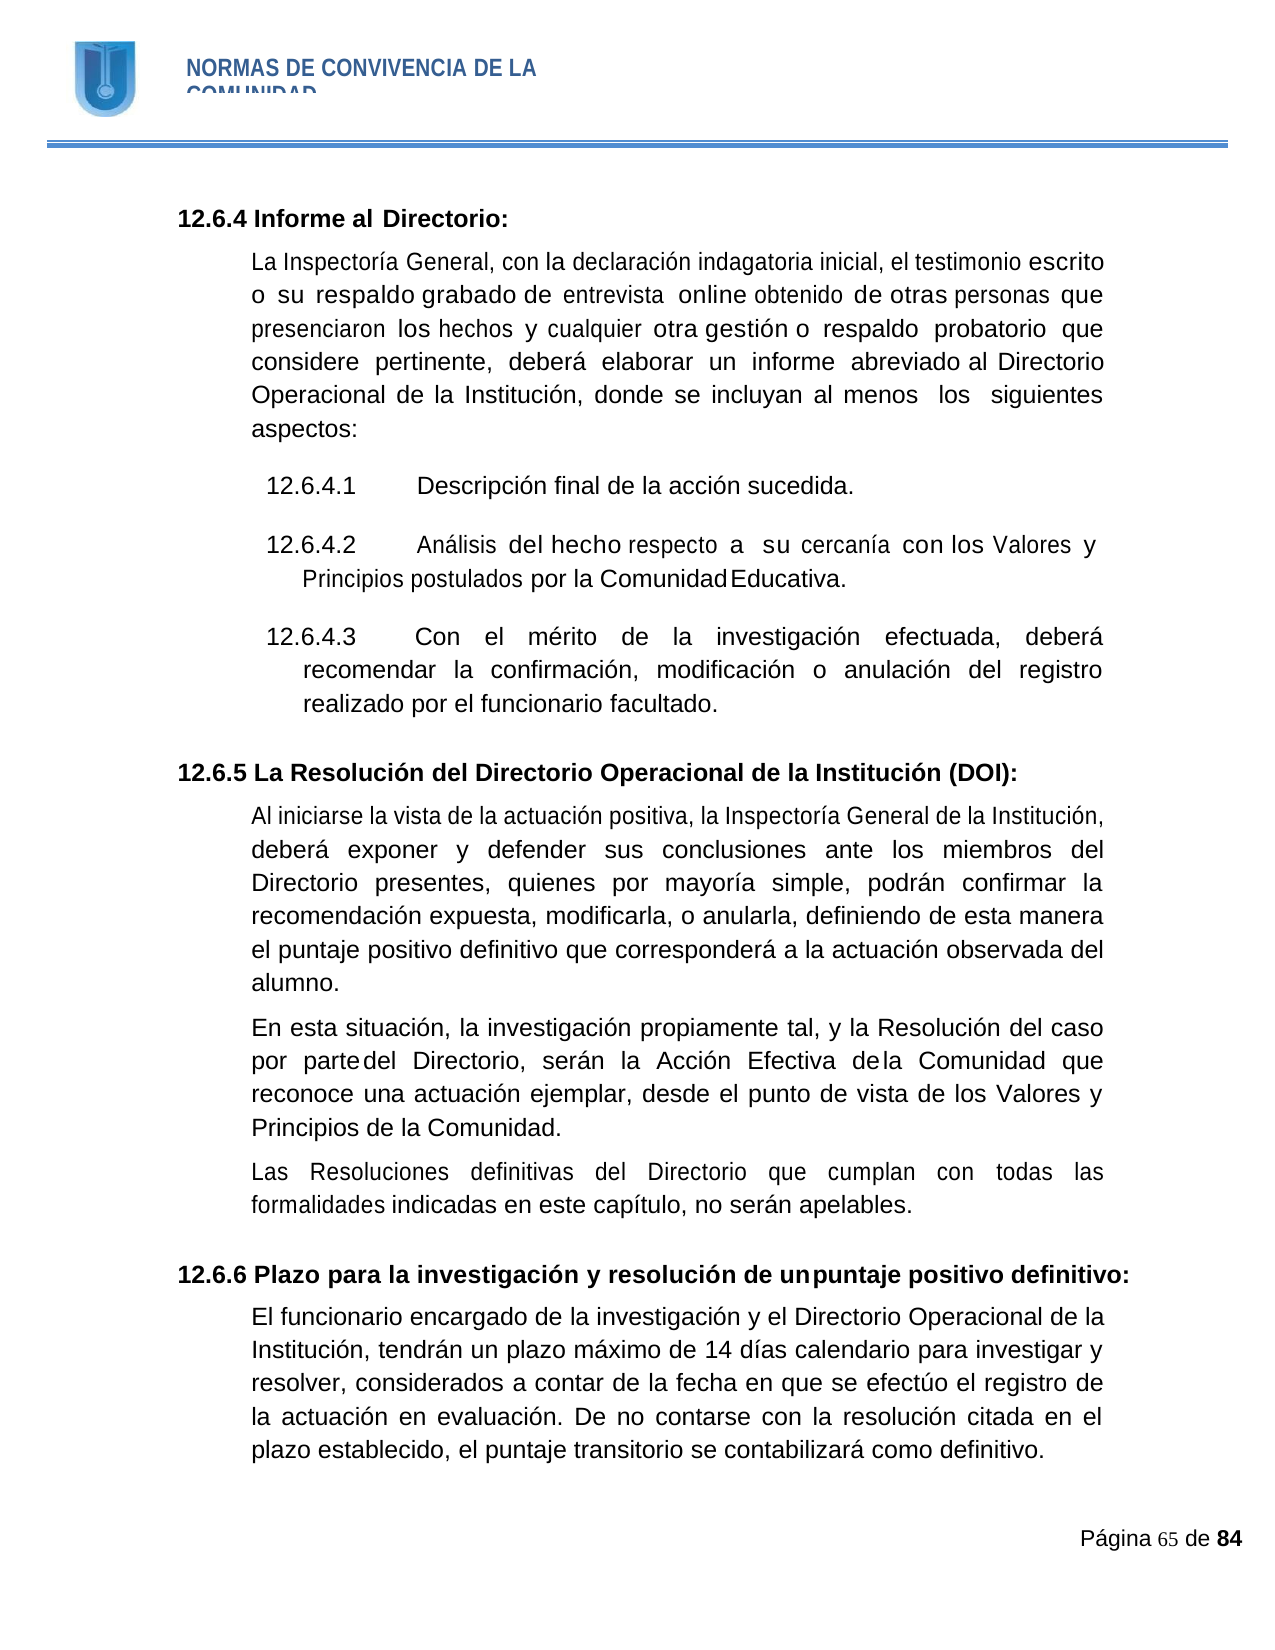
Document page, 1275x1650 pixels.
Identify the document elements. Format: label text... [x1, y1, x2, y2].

text 12.6.4 Informe al Directorio: [177, 204, 1258, 232]
text En esta situación, la investigación propiamente tal, y la Resolución del caso por partedel Directorio, serán la Acción Efectiva dela Comunidad que reconoce una actuación ejemplar, desde el punto de vista de los Valores y Principios de la Comunidad. [251, 1012, 1104, 1141]
text Principios postulados por la ComunidadEducativa. [299, 564, 850, 592]
text Las Resoluciones definitivas del Directorio que cumplan con todas las formalidades indicadas en este capítulo, no serán apelables. [251, 1157, 1103, 1219]
text 12.6.6 Plazo para la investigación y resolución de unpuntaje positivo definitivo: [177, 1260, 1258, 1288]
text El funcionario encargado de la investigación y el Directorio Operacional de la Institución, tendrán un plazo máximo de 14 días calendario para investigar y resolver, considerados a contar de la fecha en que se efectúo el registro de la actuación en evaluación. De no contarse con la resolución citada en el plazo establecido, el puntaje transitorio se contabilizará como definitivo. [251, 1302, 1104, 1464]
text Al iniciarse la vista de la actuación positiva, la Inspectoría General de la Institución, deberá exponer y defender sus conclusiones ante los miembros del Directorio presentes, quienes por mayoría simple, podrán confirmar la recomendación expuesta, modificarla, o anularla, definiendo de esta manera el puntaje positivo definitivo que corresponderá a la actuación observada del alumno. [251, 801, 1104, 997]
text 12.6.4.2 Análisis del hecho respecto a su cercanía con los Valores y [266, 530, 1258, 559]
text 12.6.5 La Resolución del Directorio Operacional de la Institución (DOI): [177, 758, 1258, 787]
picture [66, 41, 140, 117]
text 12.6.4.3 Con el mérito de la investigación efectuada, deberá recomendar la confirmación, modificación o anulación del registro realizado por el funcionario facultado. [266, 622, 1103, 718]
text 12.6.4.1 Descripción final de la acción sucedida. [266, 471, 1258, 499]
text La Inspectoría General, con la declaración indagatoria inicial, el testimonio escrito o su respaldo grabado de entrevista online obtenido de otras personas que presenciaron los hechos y cualquier otra gestión o respaldo probatorio que considere pertinente, deberá elaborar un informe abreviado al Directorio Operacional de la Institución, donde se incluyan al menos los siguientes aspectos: [251, 247, 1104, 443]
